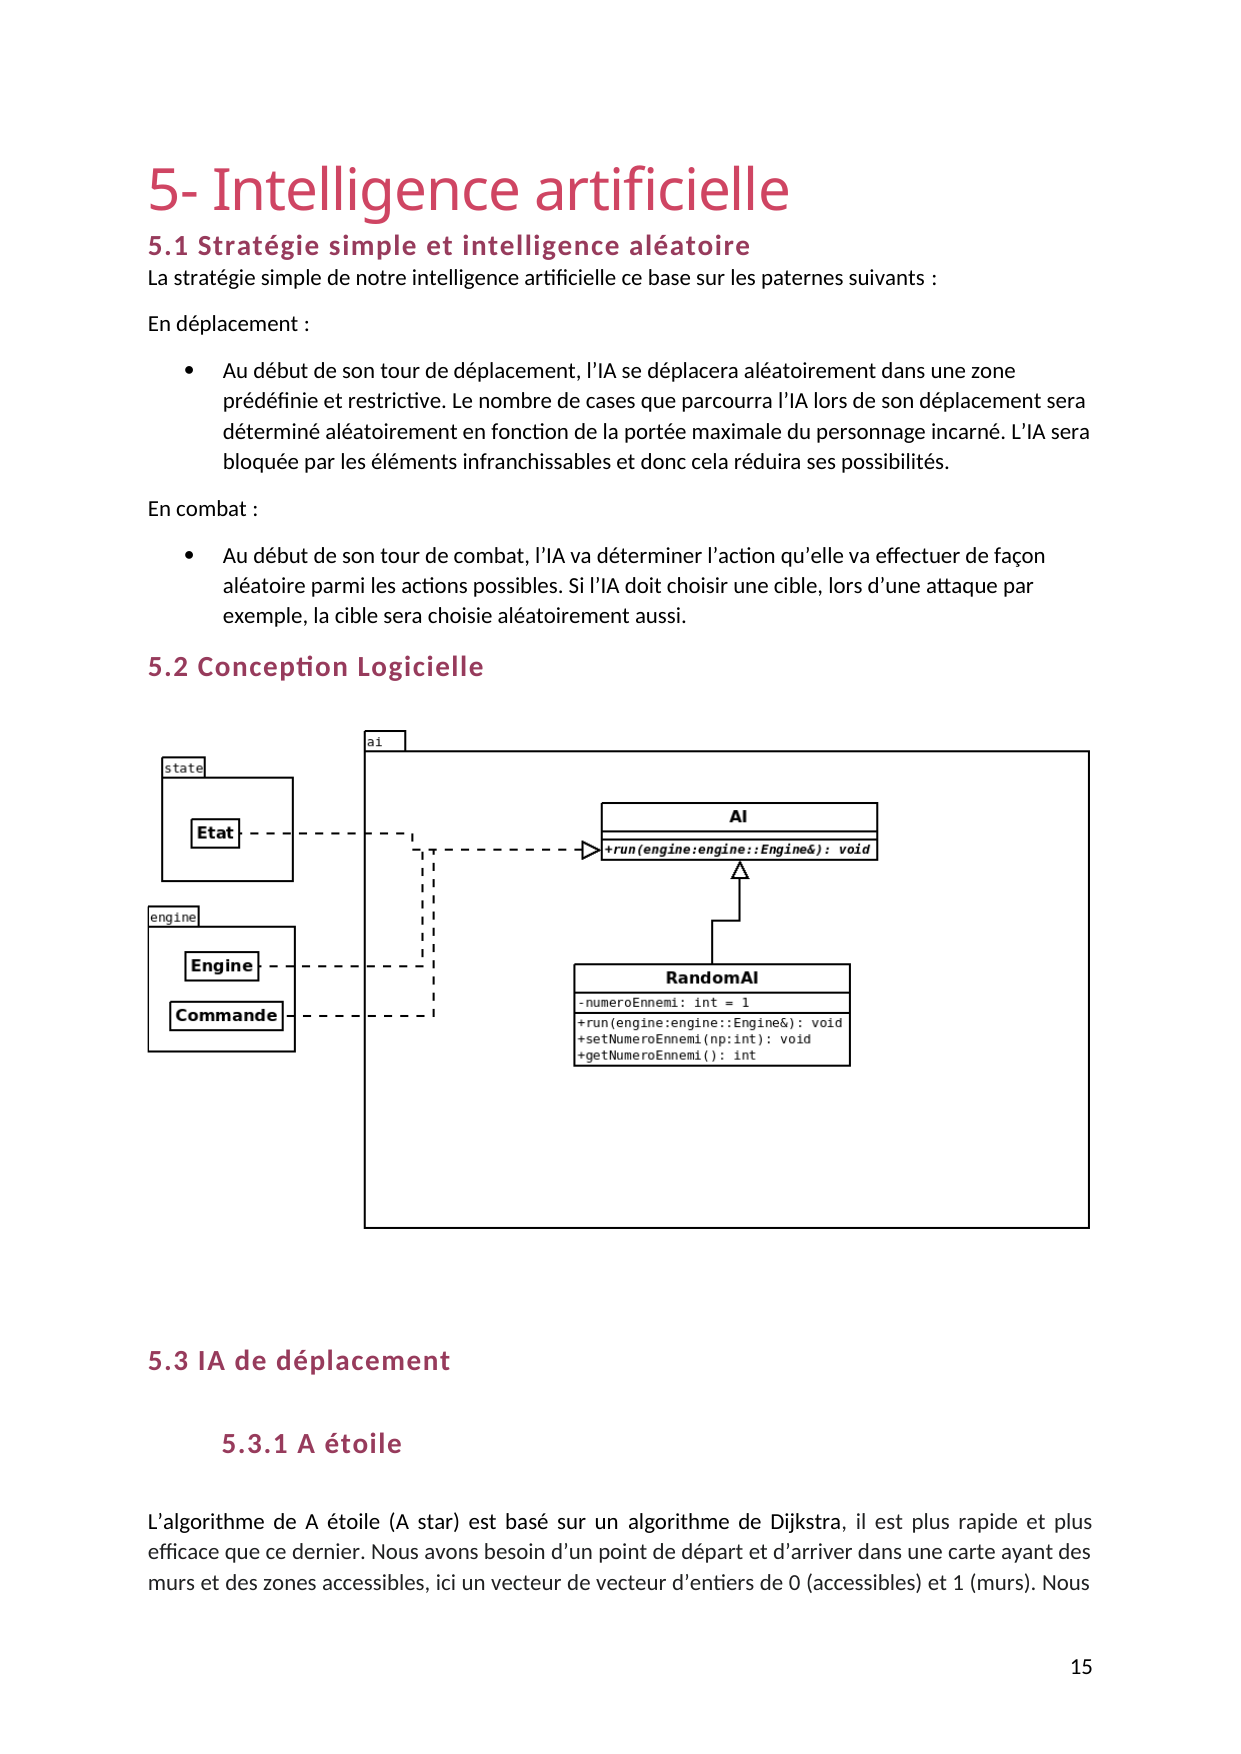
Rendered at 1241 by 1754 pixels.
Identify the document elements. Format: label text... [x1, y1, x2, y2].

text En combat : [148, 494, 1093, 522]
subtitle 5.1 Stratégie simple et intelligence aléatoire [148, 227, 1093, 263]
picture [147, 730, 1092, 1230]
subtitle 5.3.1 A étoile [148, 1425, 1093, 1460]
subtitle 5.2 Conception Logicielle [148, 648, 1093, 684]
list Au début de son tour de combat, l’IA va déterminer l’action qu’elle va effectuer de façon aléatoire parmi les actions possibles. Si l’IA doit choisir une cible, lors d’une attaque par exemple, la cible sera choisie aléatoirement aussi. [185, 541, 1093, 629]
text La stratégie simple de notre intelligence artificielle ce base sur les paternes suivants : [148, 263, 1093, 291]
text En déplacement : [148, 309, 1093, 338]
subtitle 5- Intelligence artificielle [148, 148, 1093, 227]
subtitle 5.3 IA de déplacement [148, 1342, 1093, 1378]
list Au début de son tour de déplacement, l’IA se déplacera aléatoirement dans une zone prédéfinie et restrictive. Le nombre de cases que parcourra l’IA lors de son déplacement sera déterminé aléatoirement en fonction de la portée maximale du personnage incarné. L’IA sera bloquée par les éléments infranchissables et donc cela réduira ses possibilités. [185, 356, 1093, 475]
